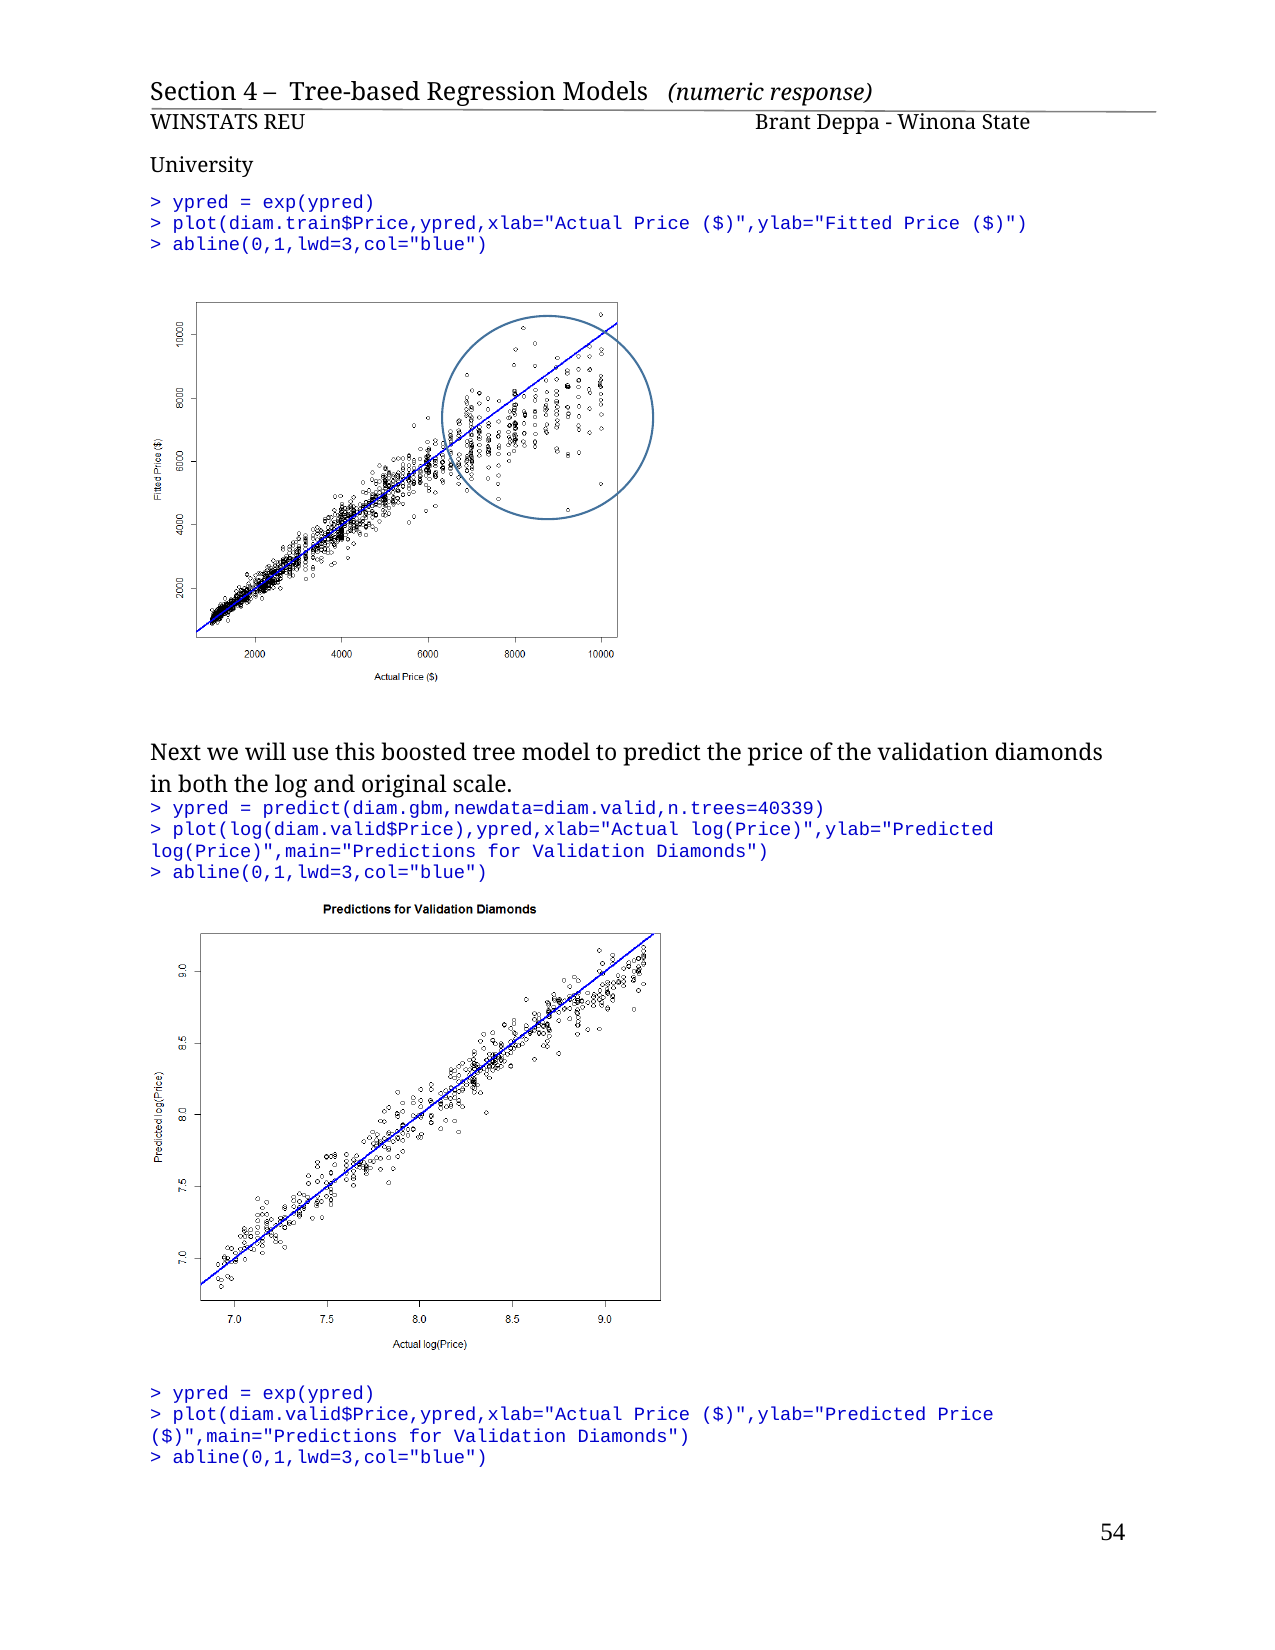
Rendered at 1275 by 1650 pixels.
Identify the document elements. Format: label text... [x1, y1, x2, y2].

text > abline(0,1,lwd=3,col="blue") [150, 863, 1125, 884]
text > plot(log(diam.valid$Price),ypred,xlab="Actual log(Price)",ylab="Predicted log(Price)",main="Predictions for Validation Diamonds") [150, 820, 1125, 863]
text > ypred = predict(diam.gbm,newdata=diam.valid,n.trees=40339) [150, 799, 1125, 820]
text > ypred = exp(ypred) [150, 1384, 1125, 1405]
text > ypred = exp(ypred) [150, 193, 1125, 214]
text Next we will use this boosted tree model to predict the price of the validation diamonds in both the log and original scale. [150, 736, 1125, 799]
text > plot(diam.valid$Price,ypred,xlab="Actual Price ($)",ylab="Predicted Price ($)",main="Predictions for Validation Diamonds") [150, 1405, 1125, 1448]
text > abline(0,1,lwd=3,col="blue") [150, 1448, 1125, 1469]
picture [150, 256, 663, 694]
picture [150, 883, 711, 1363]
text > plot(diam.train$Price,ypred,xlab="Actual Price ($)",ylab="Fitted Price ($)") [150, 214, 1125, 235]
text > abline(0,1,lwd=3,col="blue") [150, 235, 1125, 256]
